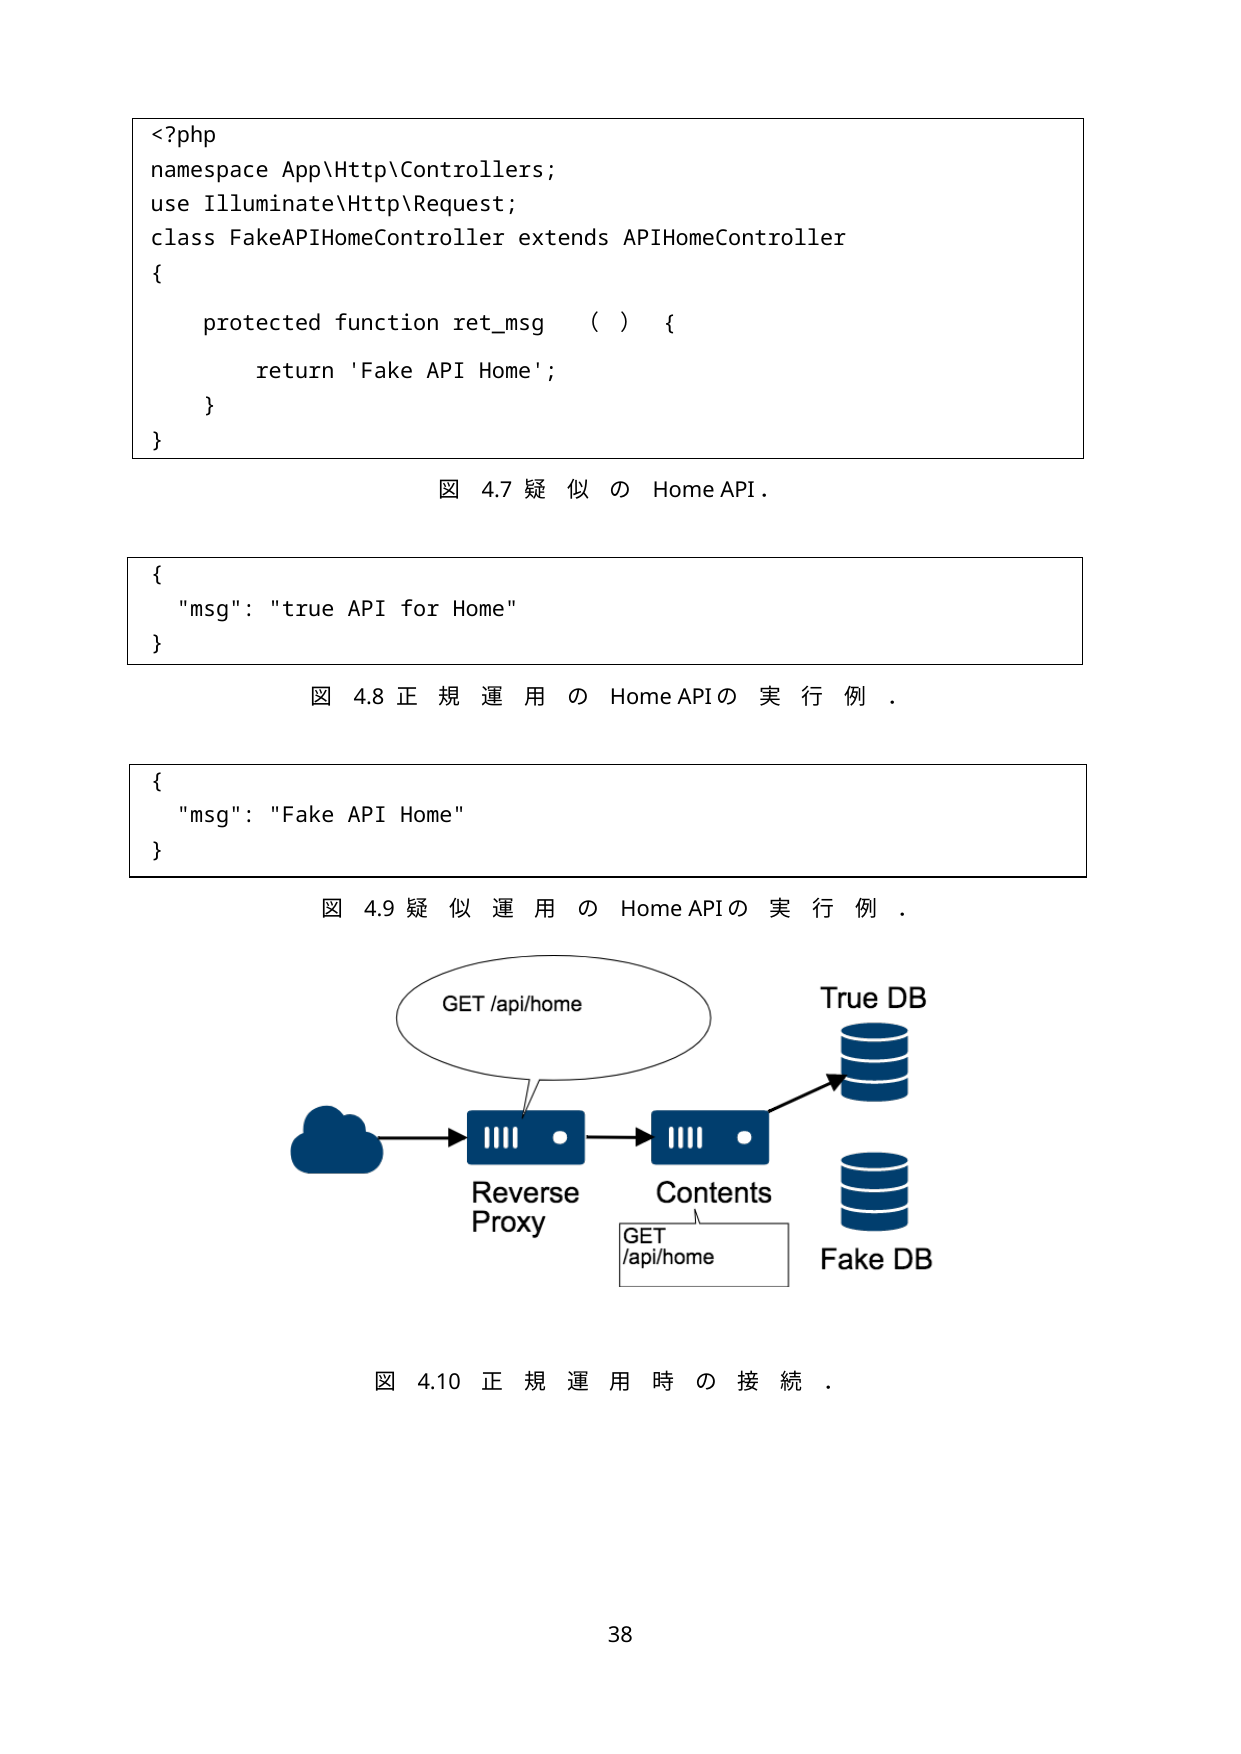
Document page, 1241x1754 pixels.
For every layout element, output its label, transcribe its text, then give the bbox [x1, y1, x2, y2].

text 図4.10 正規運用時の接続． [150, 1350, 1090, 1410]
text 図4.7 疑似のHome API． [150, 458, 1090, 518]
table_header { "msg": "Fake API Home" } [130, 765, 1086, 876]
table_header <?php namespace App\Http\Controllers; use Illuminate\Http\Request; class FakeAPIHomeController extends APIHomeController { protected function ret_msg （）{ return 'Fake API Home'; } } [133, 119, 1083, 457]
picture [289, 955, 950, 1287]
text 図4.9 疑似運用のHome APIの実行例． [150, 877, 1090, 937]
table_header { "msg": "true API for Home" } [128, 558, 1082, 664]
text 図4.8 正規運用のHome APIの実行例． [150, 665, 1090, 725]
